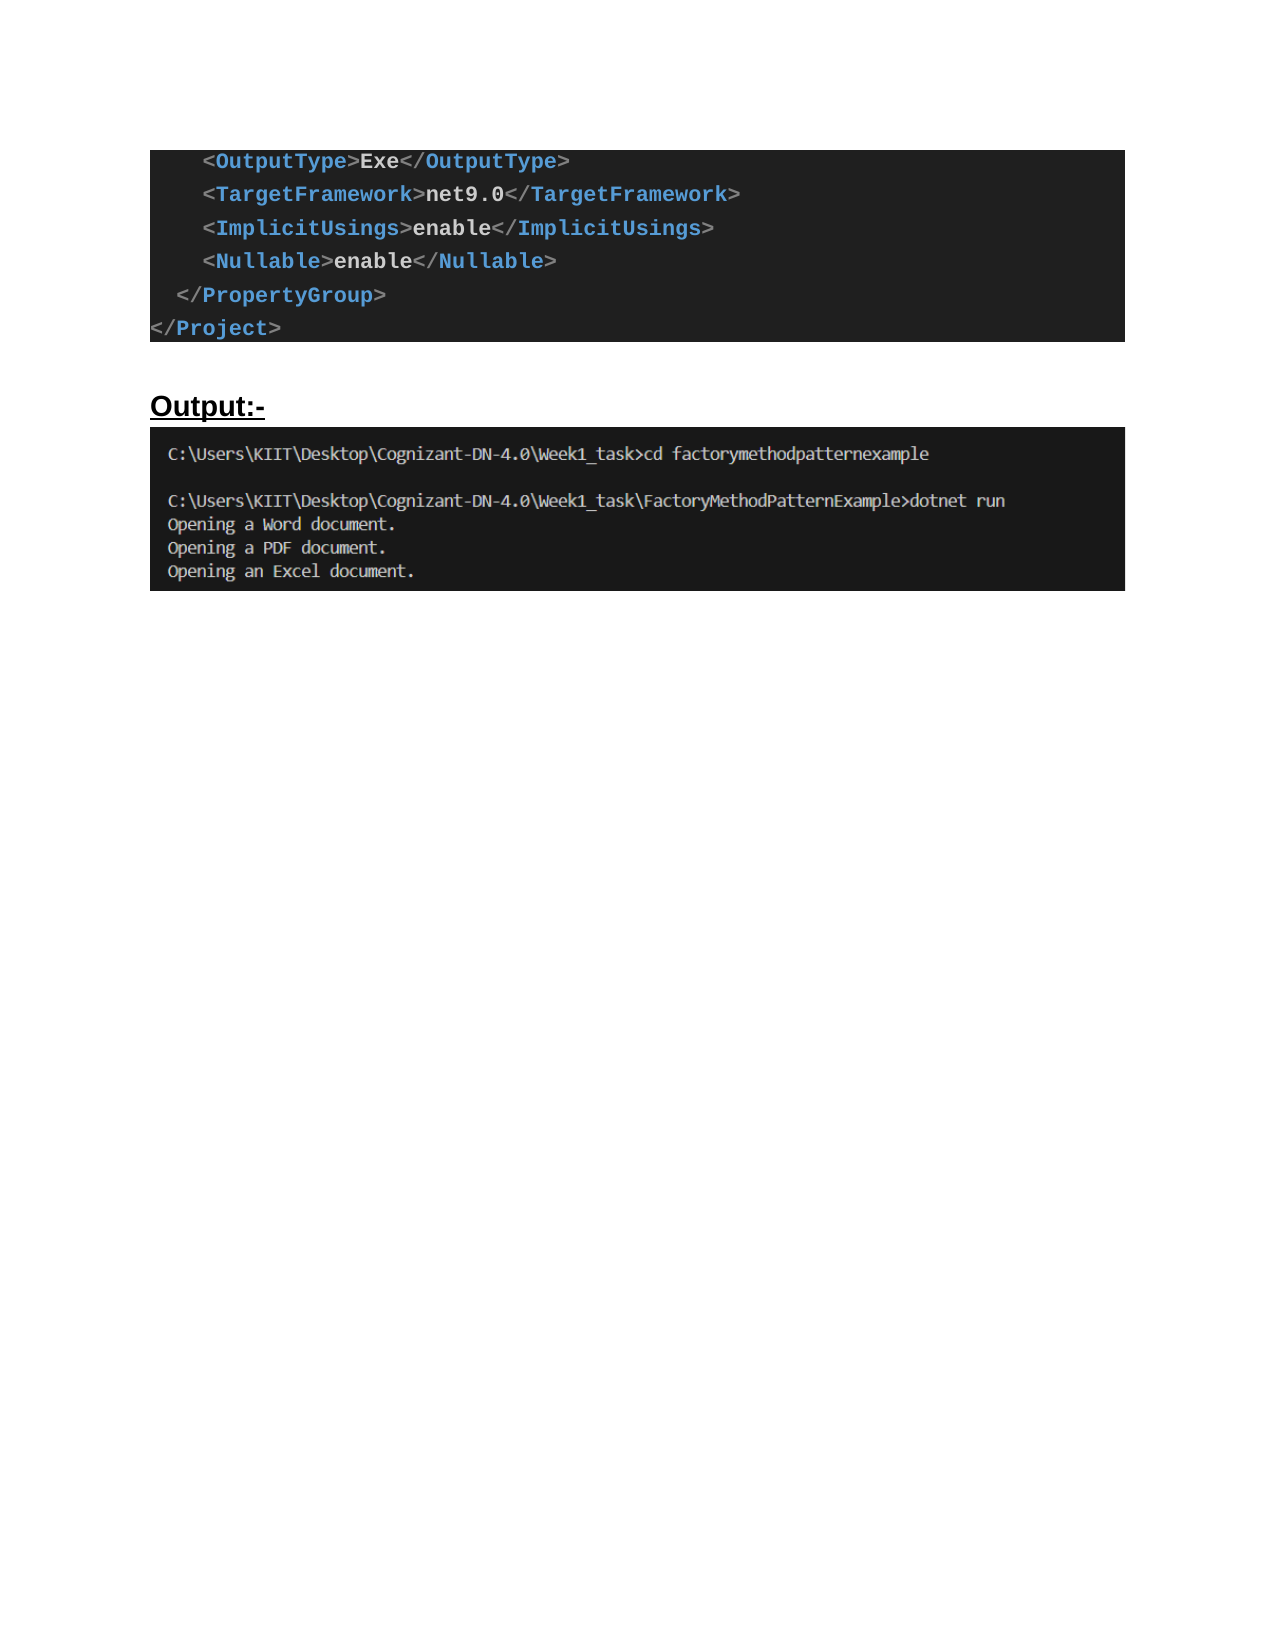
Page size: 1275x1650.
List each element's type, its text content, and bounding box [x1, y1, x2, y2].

text <ImplicitUsings>enable</ImplicitUsings> [150, 217, 1125, 242]
text <TargetFramework>net9.0</TargetFramework> [150, 183, 1125, 208]
text Output:- [150, 389, 1125, 423]
text <Nullable>enable</Nullable> [150, 250, 1125, 275]
text </Project> [150, 317, 1125, 342]
text </PropertyGroup> [150, 284, 1125, 308]
picture [150, 427, 1125, 591]
text <OutputType>Exe</OutputType> [150, 150, 1125, 175]
